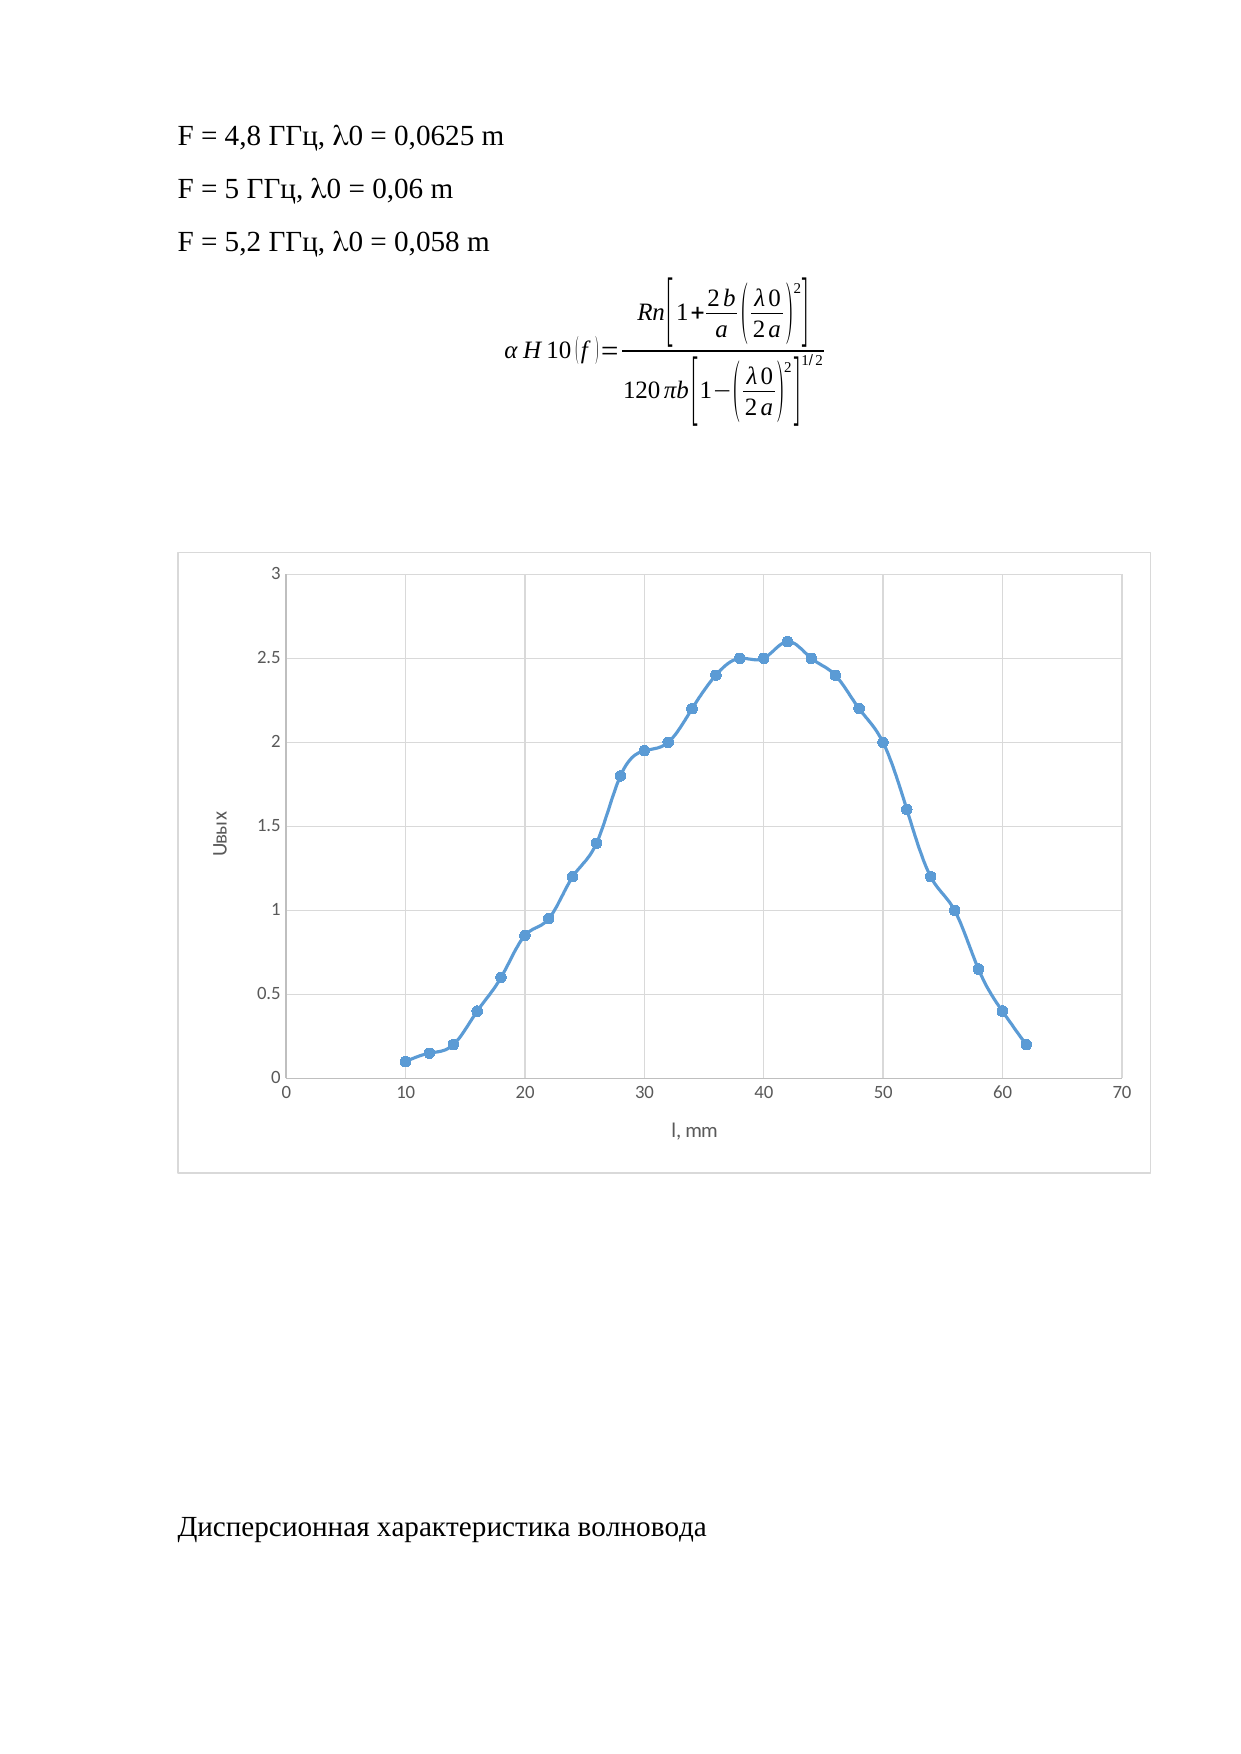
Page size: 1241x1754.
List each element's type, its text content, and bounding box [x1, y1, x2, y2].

text F = 4,8 ГГц, 0 = 0,0625 m [177, 118, 1152, 152]
text F = 5 ГГц, 0 = 0,06 m [177, 171, 1152, 205]
text F = 5,2 ГГц, 0 = 0,058 m [177, 224, 1152, 258]
text Дисперсионная характеристика волновода [177, 1509, 1152, 1543]
